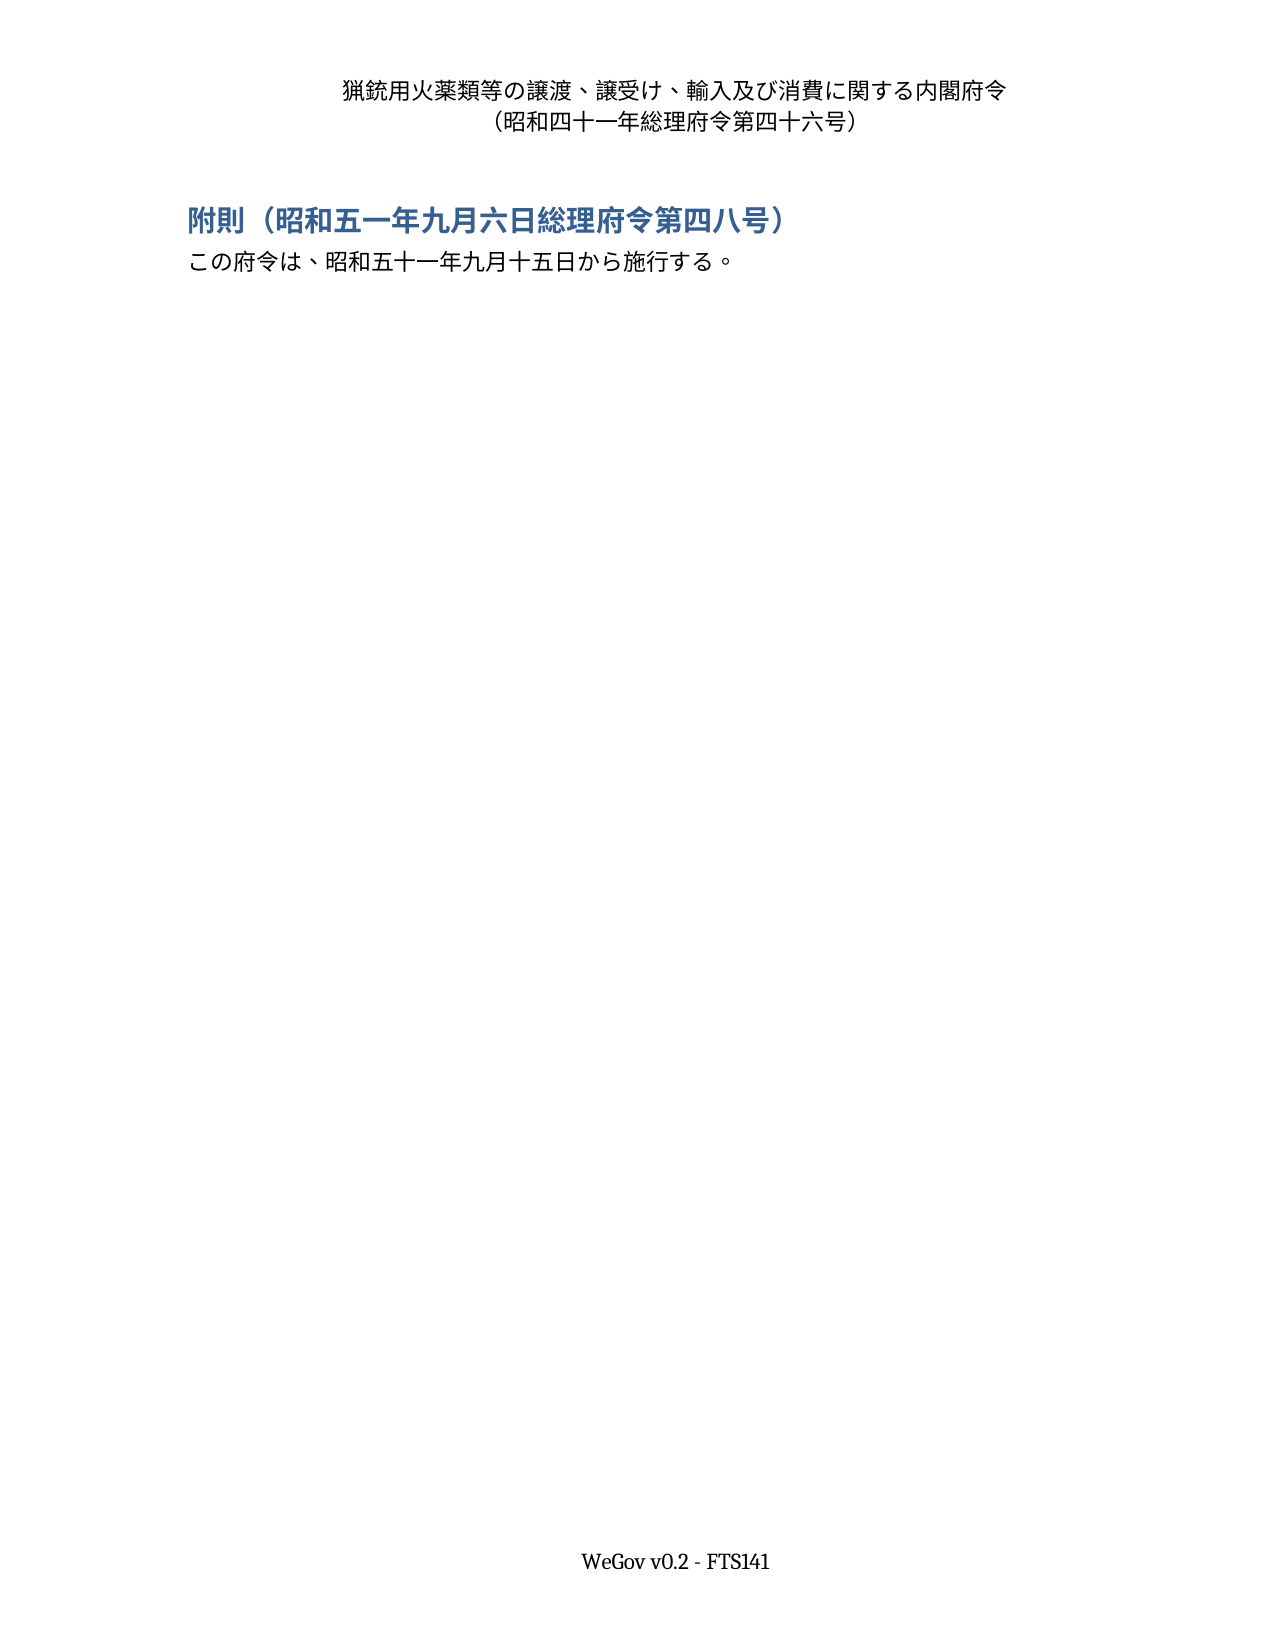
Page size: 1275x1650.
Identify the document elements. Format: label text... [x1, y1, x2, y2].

subtitle 附則（昭和五一年九月六日総理府令第四八号） [187, 200, 1087, 240]
text この府令は、昭和五十一年九月十五日から施行する。 [187, 246, 1087, 277]
